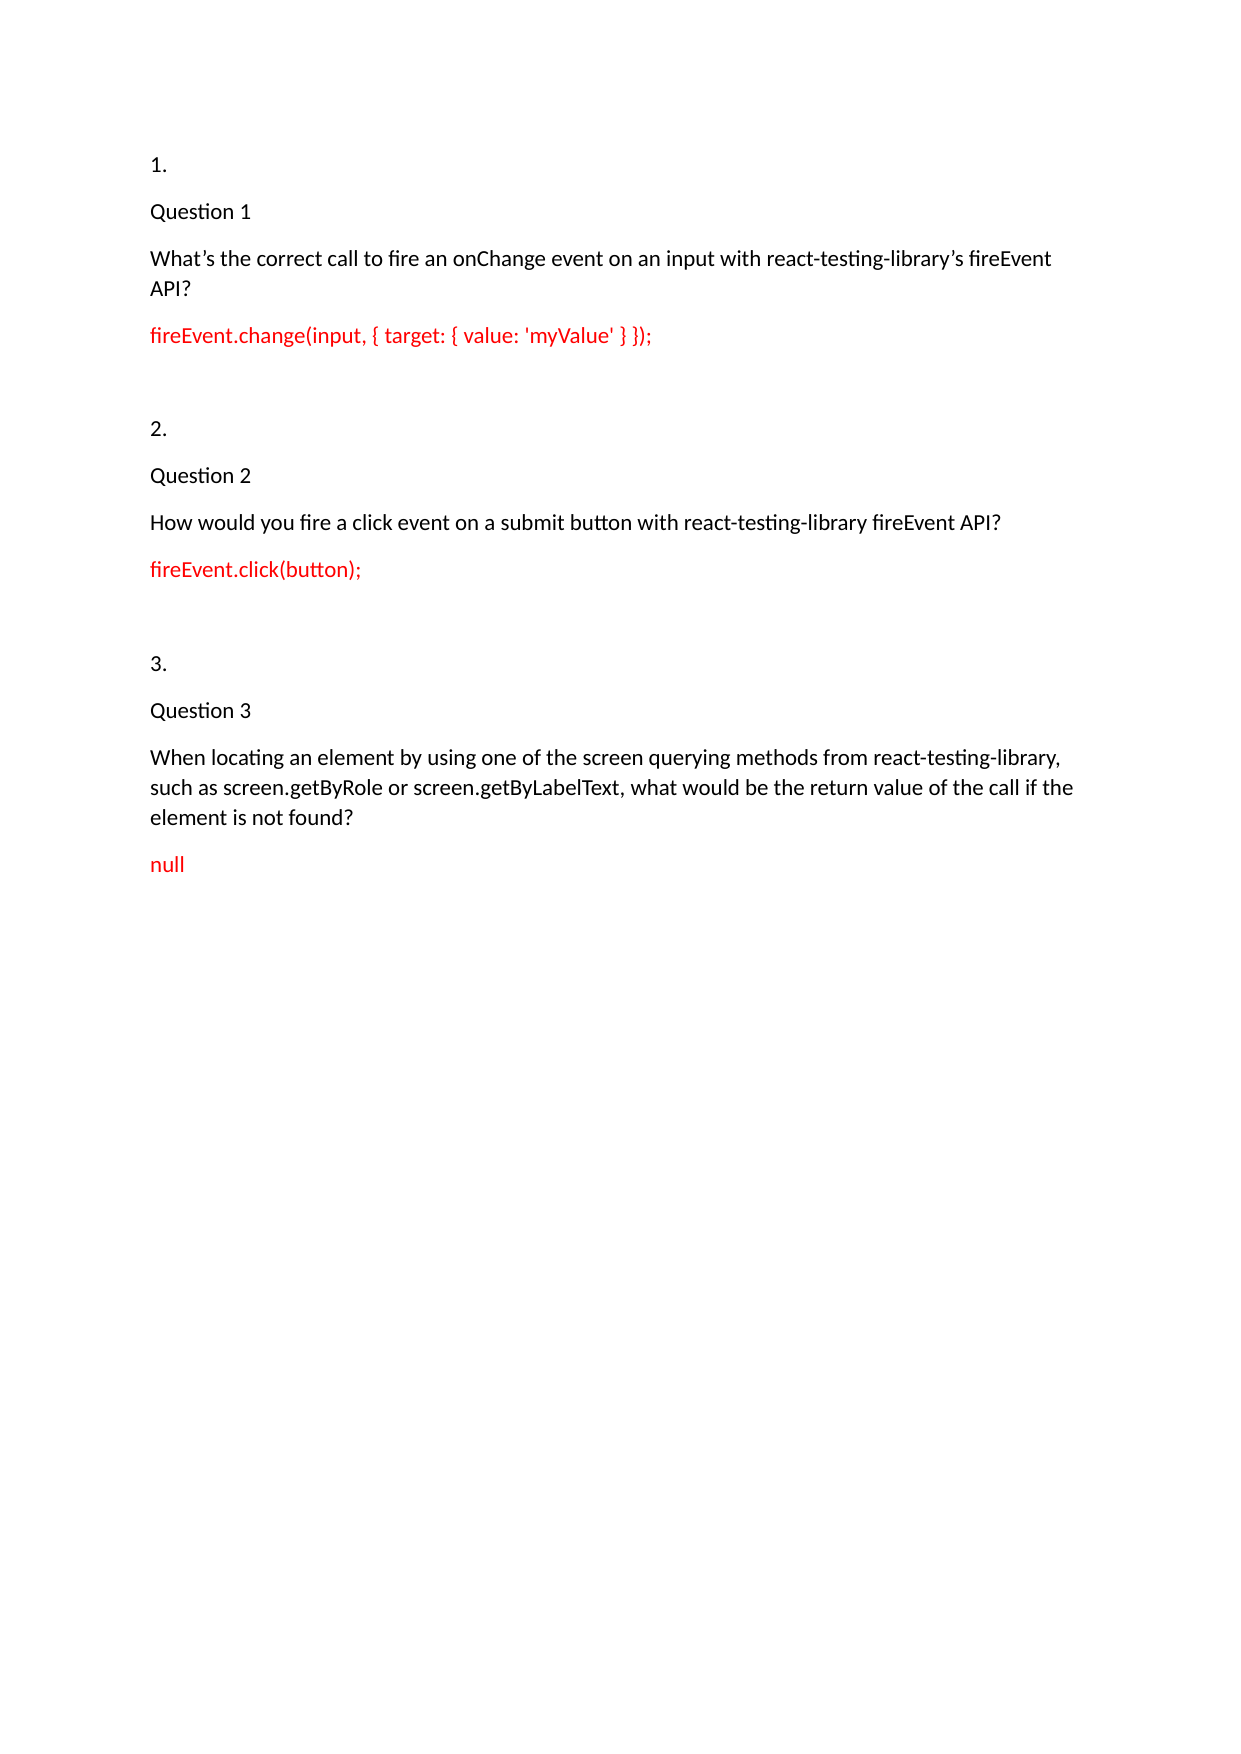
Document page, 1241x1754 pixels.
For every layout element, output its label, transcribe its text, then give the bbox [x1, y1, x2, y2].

text When locating an element by using one of the screen querying methods from react-testing-library, such as screen.getByRole or screen.getByLabelText, what would be the return value of the call if the element is not found? [150, 743, 1090, 831]
text 1. [150, 150, 1090, 178]
text Question 1 [150, 197, 1090, 225]
text Question 2 [150, 461, 1090, 489]
text Question 3 [150, 696, 1090, 724]
text 2. [150, 414, 1090, 443]
text What’s the correct call to fire an onChange event on an input with react-testing-library’s fireEvent API? [150, 244, 1090, 302]
text fireEvent.click(button); [150, 555, 1090, 583]
text fireEvent.change(input, { target: { value: 'myValue' } }); [150, 321, 1090, 349]
text null [150, 850, 1090, 878]
text 3. [150, 649, 1090, 677]
text How would you fire a click event on a submit button with react-testing-library fireEvent API? [150, 508, 1090, 536]
